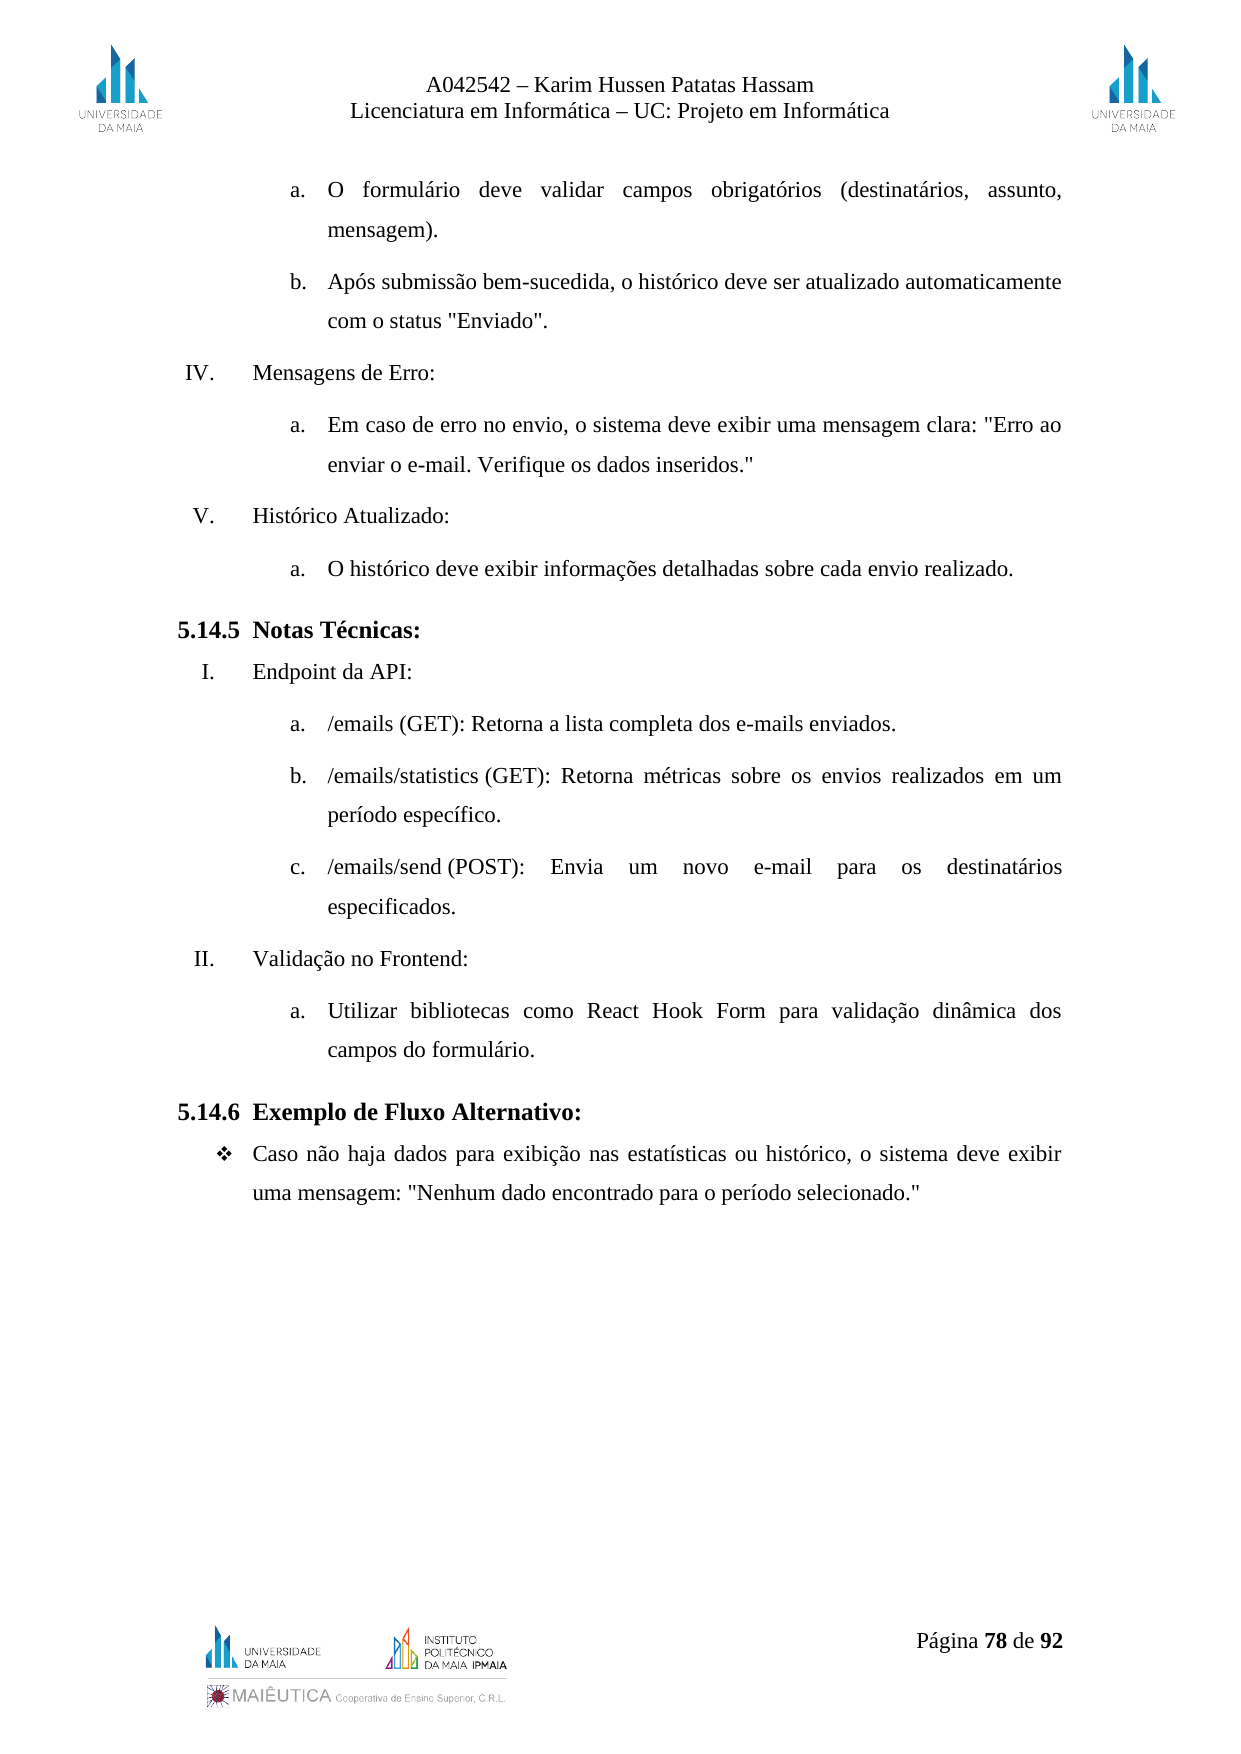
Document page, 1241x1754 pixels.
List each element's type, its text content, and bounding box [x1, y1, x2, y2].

picture [1080, 32, 1191, 148]
picture [177, 1604, 536, 1722]
list Validação no Frontend: [215, 945, 1063, 971]
list O histórico deve exibir informações detalhadas sobre cada envio realizado. [290, 554, 1063, 581]
list /emails (GET): Retorna a lista completa dos e-mails enviados. [290, 710, 1063, 736]
list /emails/send (POST): Envia um novo e-mail para os destinatários especificados. [290, 853, 1063, 919]
list Caso não haja dados para exibição nas estatísticas ou histórico, o sistema deve exibir uma mensagem: "Nenhum dado encontrado para o período selecionado." [215, 1140, 1063, 1206]
list Após submissão bem-sucedida, o histórico deve ser atualizado automaticamente com o status "Enviado". [290, 268, 1063, 333]
list /emails/statistics (GET): Retorna métricas sobre os envios realizados em um período específico. [290, 762, 1063, 828]
picture [67, 32, 178, 148]
list O formulário deve validar campos obrigatórios (destinatários, assunto, mensagem). [290, 176, 1063, 242]
list Utilizar bibliotecas como React Hook Form para validação dinâmica dos campos do formulário. [290, 997, 1063, 1063]
list Em caso de erro no envio, o sistema deve exibir uma mensagem clara: "Erro ao enviar o e-mail. Verifique os dados inseridos." [290, 411, 1063, 477]
list Endpoint da API: [215, 658, 1063, 684]
subtitle Notas Técnicas: [177, 615, 1063, 644]
list Mensagens de Erro: [215, 359, 1063, 386]
list Histórico Atualizado: [215, 503, 1063, 529]
subtitle Exemplo de Fluxo Alternativo: [177, 1097, 1063, 1125]
